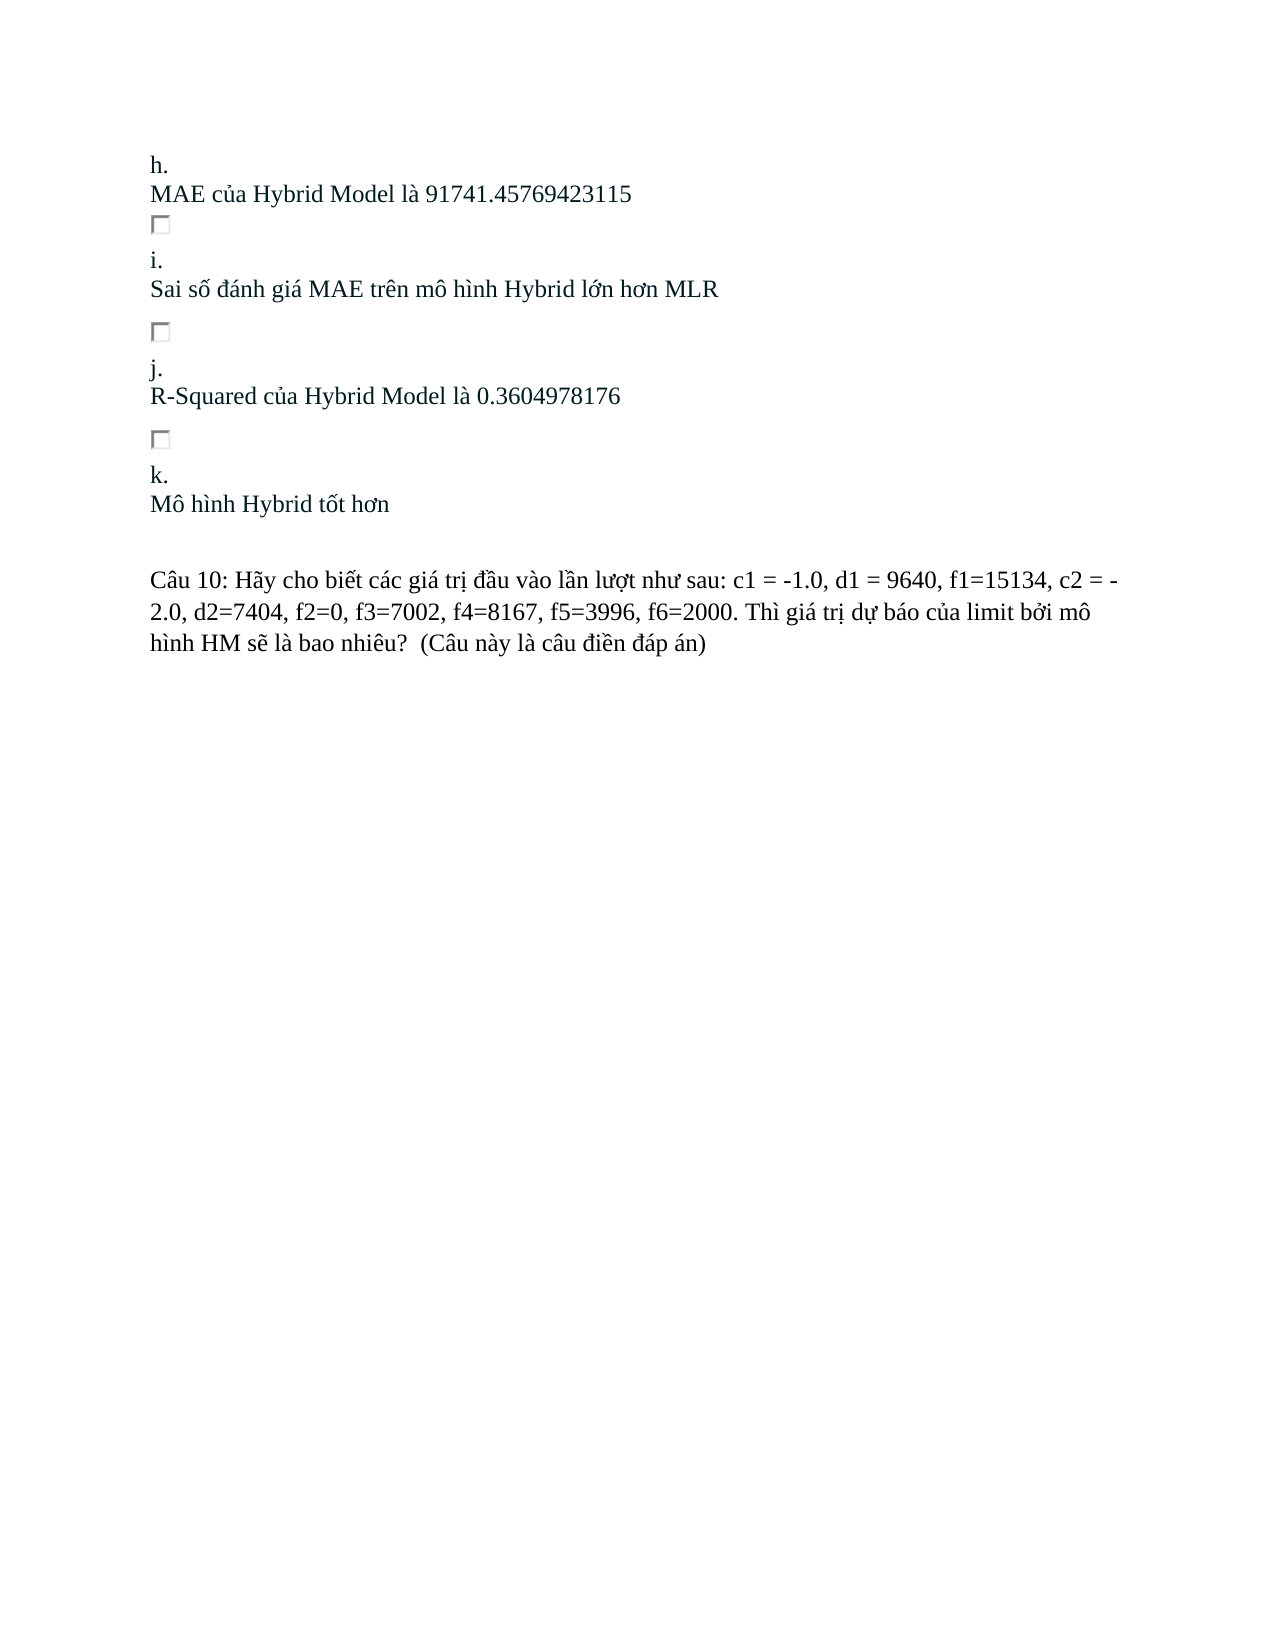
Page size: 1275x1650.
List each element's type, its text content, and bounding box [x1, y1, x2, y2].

text Câu 10: Hãy cho biết các giá trị đầu vào lần lượt như sau: c1 = -1.0, d1 = 9640, f1=15134, c2 = -2.0, d2=7404, f2=0, f3=7002, f4=8167, f5=3996, f6=2000. Thì giá trị dự báo của limit bởi mô hình HM sẽ là bao nhiêu? (Câu này là câu điền đáp án) [150, 566, 1125, 656]
text R-Squared của Hybrid Model là 0.3604978176 [150, 381, 1125, 410]
text j. [150, 353, 1125, 381]
text Sai số đánh giá MAE trên mô hình Hybrid lớn hơn MLR [150, 274, 1125, 303]
text k. [150, 460, 1125, 489]
text h. [150, 150, 1125, 179]
text MAE của Hybrid Model là 91741.45769423115 [150, 179, 1125, 207]
text i. [150, 245, 1125, 274]
text Mô hình Hybrid tốt hơn [150, 489, 1125, 518]
